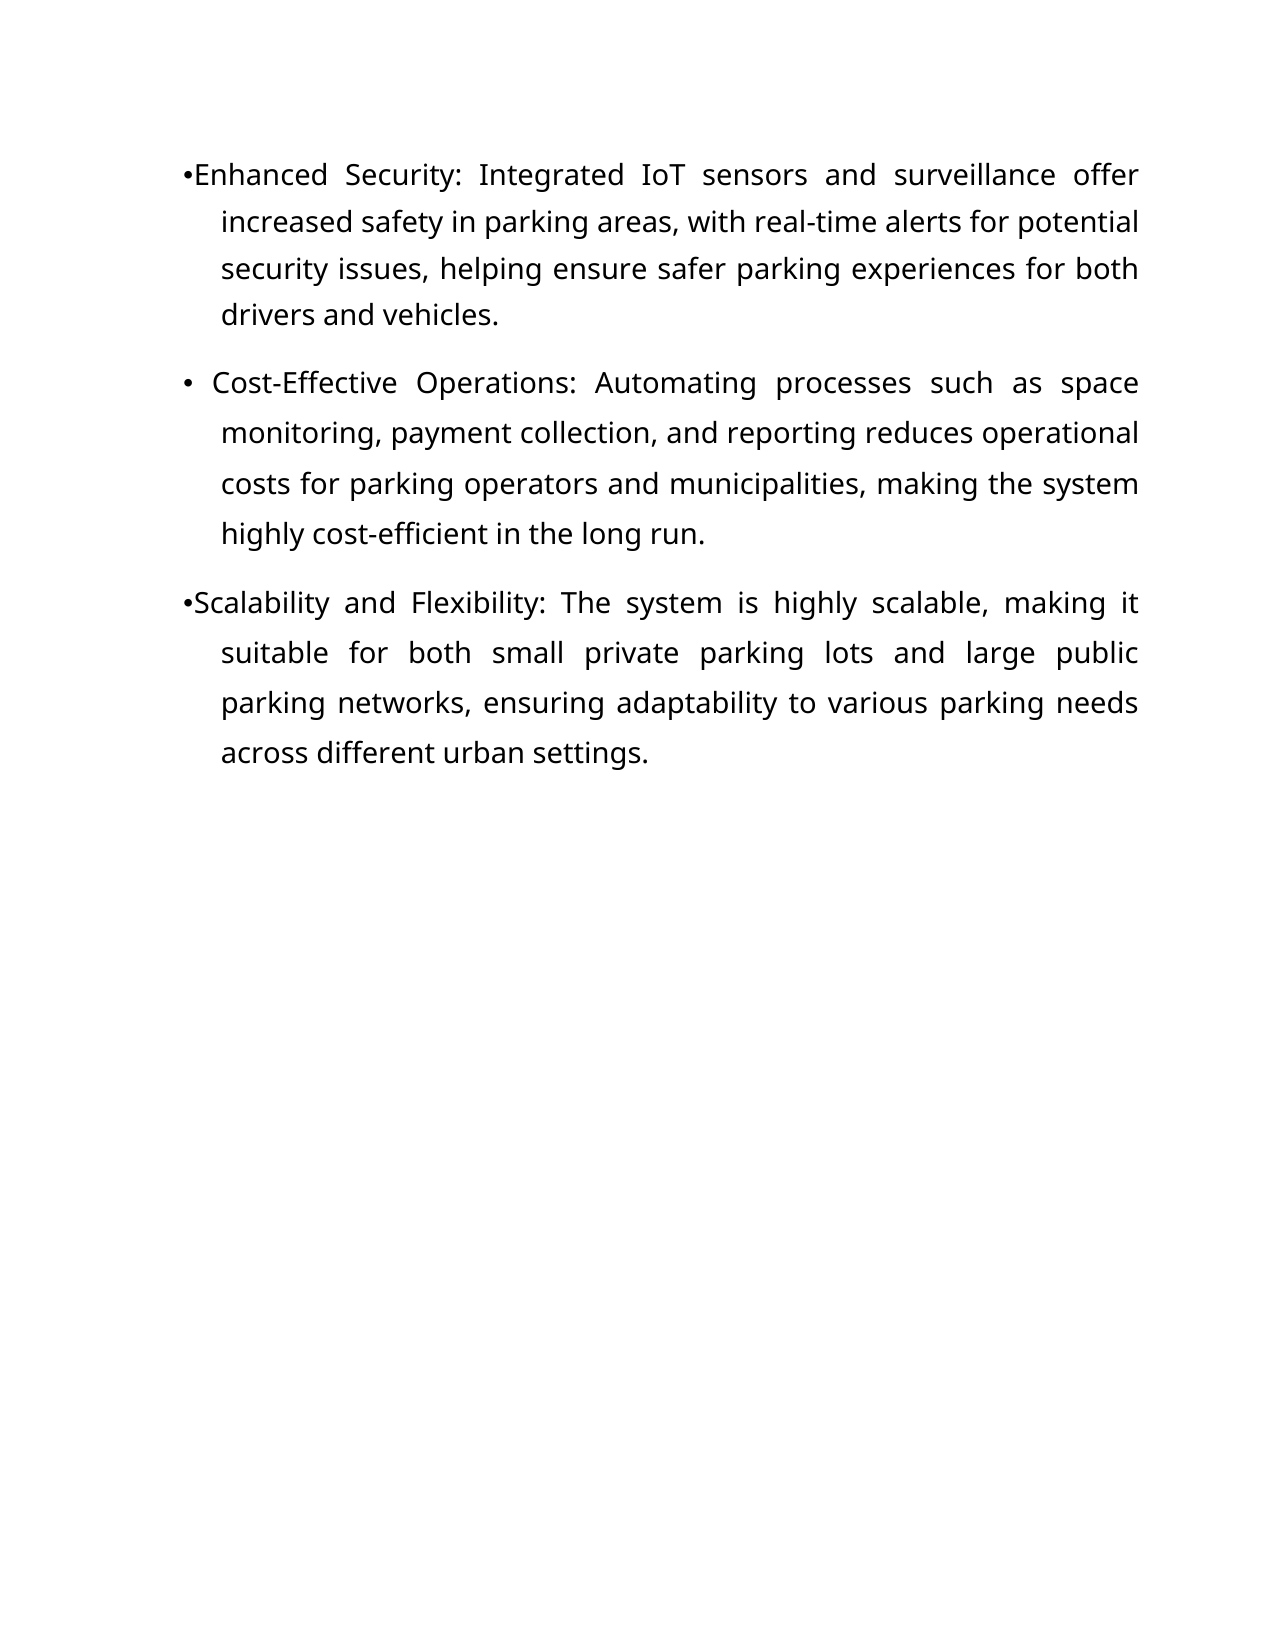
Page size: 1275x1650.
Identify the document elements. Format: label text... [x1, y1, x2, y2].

text • Cost-Effective Operations: Automating processes such as space monitoring, payment collection, and reporting reduces operational costs for parking operators and municipalities, making the system highly cost-efficient in the long run. [183, 353, 1141, 555]
text •Scalability and Flexibility: The system is highly scalable, making it suitable for both small private parking lots and large public parking networks, ensuring adaptability to various parking needs across different urban settings. [183, 573, 1140, 774]
text •Enhanced Security: Integrated IoT sensors and surveillance offer increased safety in parking areas, with real-time alerts for potential security issues, helping ensure safer parking experiences for both drivers and vehicles. [183, 148, 1140, 335]
